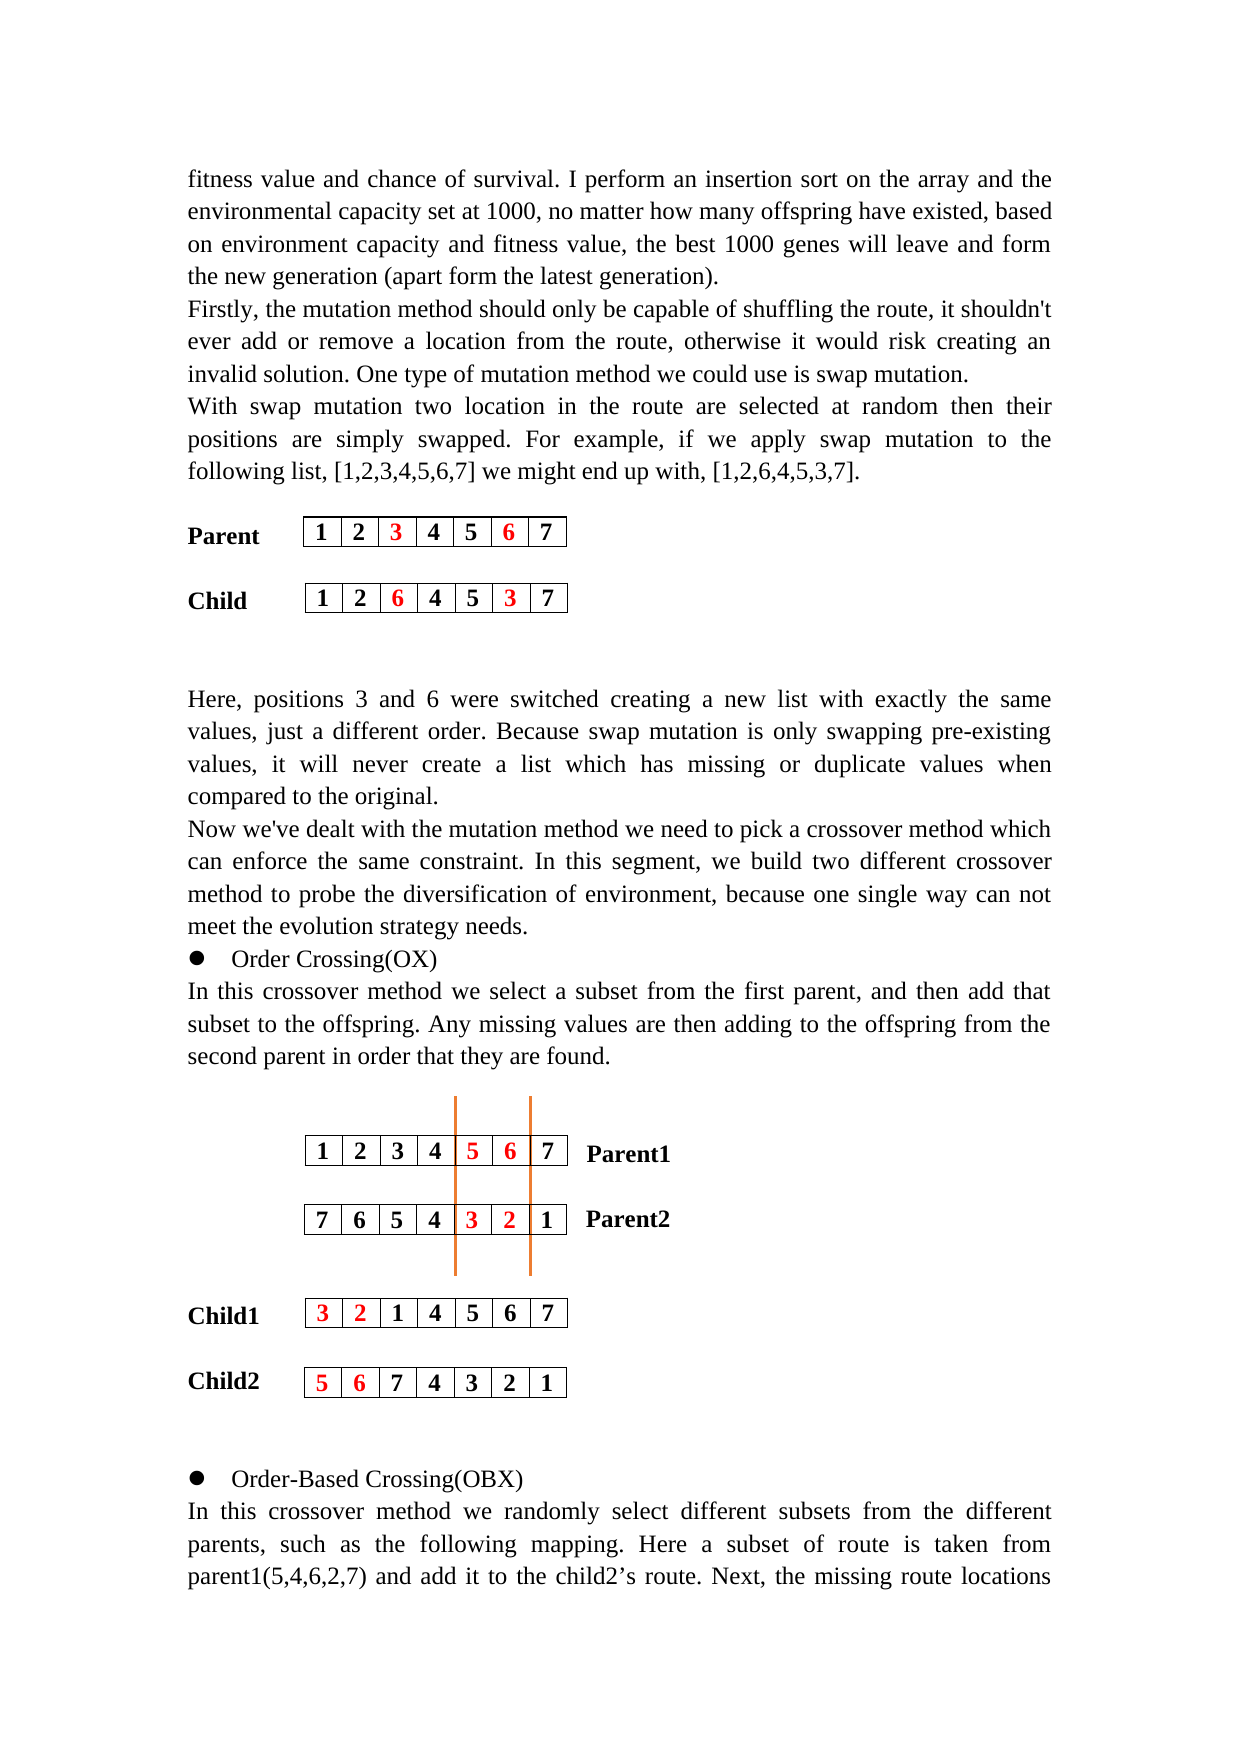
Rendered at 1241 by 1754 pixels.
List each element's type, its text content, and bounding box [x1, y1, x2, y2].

table_header 1 [381, 1299, 417, 1327]
table_header 6 [342, 1205, 379, 1234]
list Order-Based Crossing(OBX) [187, 1462, 1053, 1494]
table_header 7 [380, 1368, 416, 1397]
text Parent1 [187, 1137, 454, 1169]
table_header 2 [343, 1299, 380, 1327]
table_header 2 [343, 1136, 380, 1165]
table_header 2 [342, 518, 378, 546]
table_header 4 [418, 1299, 455, 1327]
table_header 2 [492, 1368, 529, 1397]
table_header 6 [492, 518, 528, 546]
table_header 1 [306, 1136, 342, 1165]
table_header 5 [456, 1136, 492, 1165]
table_header 3 [379, 518, 416, 546]
table_header 7 [531, 1299, 567, 1327]
table_header 6 [493, 1299, 530, 1327]
table_header 4 [417, 1205, 454, 1234]
table_header 3 [455, 1205, 491, 1234]
text Child1 [187, 1299, 1053, 1332]
table_header 7 [531, 1136, 567, 1165]
table_header 7 [305, 1205, 341, 1234]
table_header 5 [454, 518, 491, 546]
table_header 3 [455, 1368, 491, 1397]
list Order Crossing(OX) [187, 942, 1053, 974]
table_header 4 [418, 1136, 455, 1165]
table_header 3 [381, 1136, 417, 1165]
table_header 2 [492, 1205, 529, 1234]
text Here, positions 3 and 6 were switched creating a new list with exactly the same values, just a different order. Because swap mutation is only swapping pre-existing values, it will never create a list which has missing or duplicate values when compared to the original. [187, 682, 1053, 812]
table_header 5 [305, 1368, 341, 1397]
text Child2 [187, 1364, 1053, 1397]
table_header 4 [417, 1368, 454, 1397]
table_header 2 [343, 584, 380, 612]
table_header 3 [493, 584, 530, 612]
table_header 3 [306, 1299, 342, 1327]
table_header 1 [530, 1368, 566, 1397]
table_header 5 [456, 1299, 492, 1327]
table_header 4 [417, 518, 453, 546]
table_header 5 [456, 584, 492, 612]
text In this crossover method we select a subset from the first parent, and then add that subset to the offspring. Any missing values are then adding to the offspring from the second parent in order that they are found. [187, 974, 1053, 1072]
table_header 5 [380, 1205, 416, 1234]
table_header 1 [530, 1205, 566, 1234]
text Parent1 [532, 1137, 1053, 1169]
text Parent [187, 519, 1053, 552]
table_header 7 [531, 584, 567, 612]
table_header 1 [304, 518, 341, 546]
text Child [187, 584, 1053, 617]
table_header 6 [342, 1368, 379, 1397]
table_header 1 [306, 584, 342, 612]
text Parent2 [532, 1202, 1053, 1234]
text Now we've dealt with the mutation method we need to pick a crossover method which can enforce the same constraint. In this segment, we build two different crossover method to probe the diversification of environment, because one single way can not meet the evolution strategy needs. [187, 812, 1053, 942]
table_header 6 [493, 1136, 530, 1165]
text Parent2 [187, 1202, 454, 1234]
table_header 6 [381, 584, 417, 612]
table_header 7 [529, 518, 566, 546]
table_header 4 [418, 584, 455, 612]
